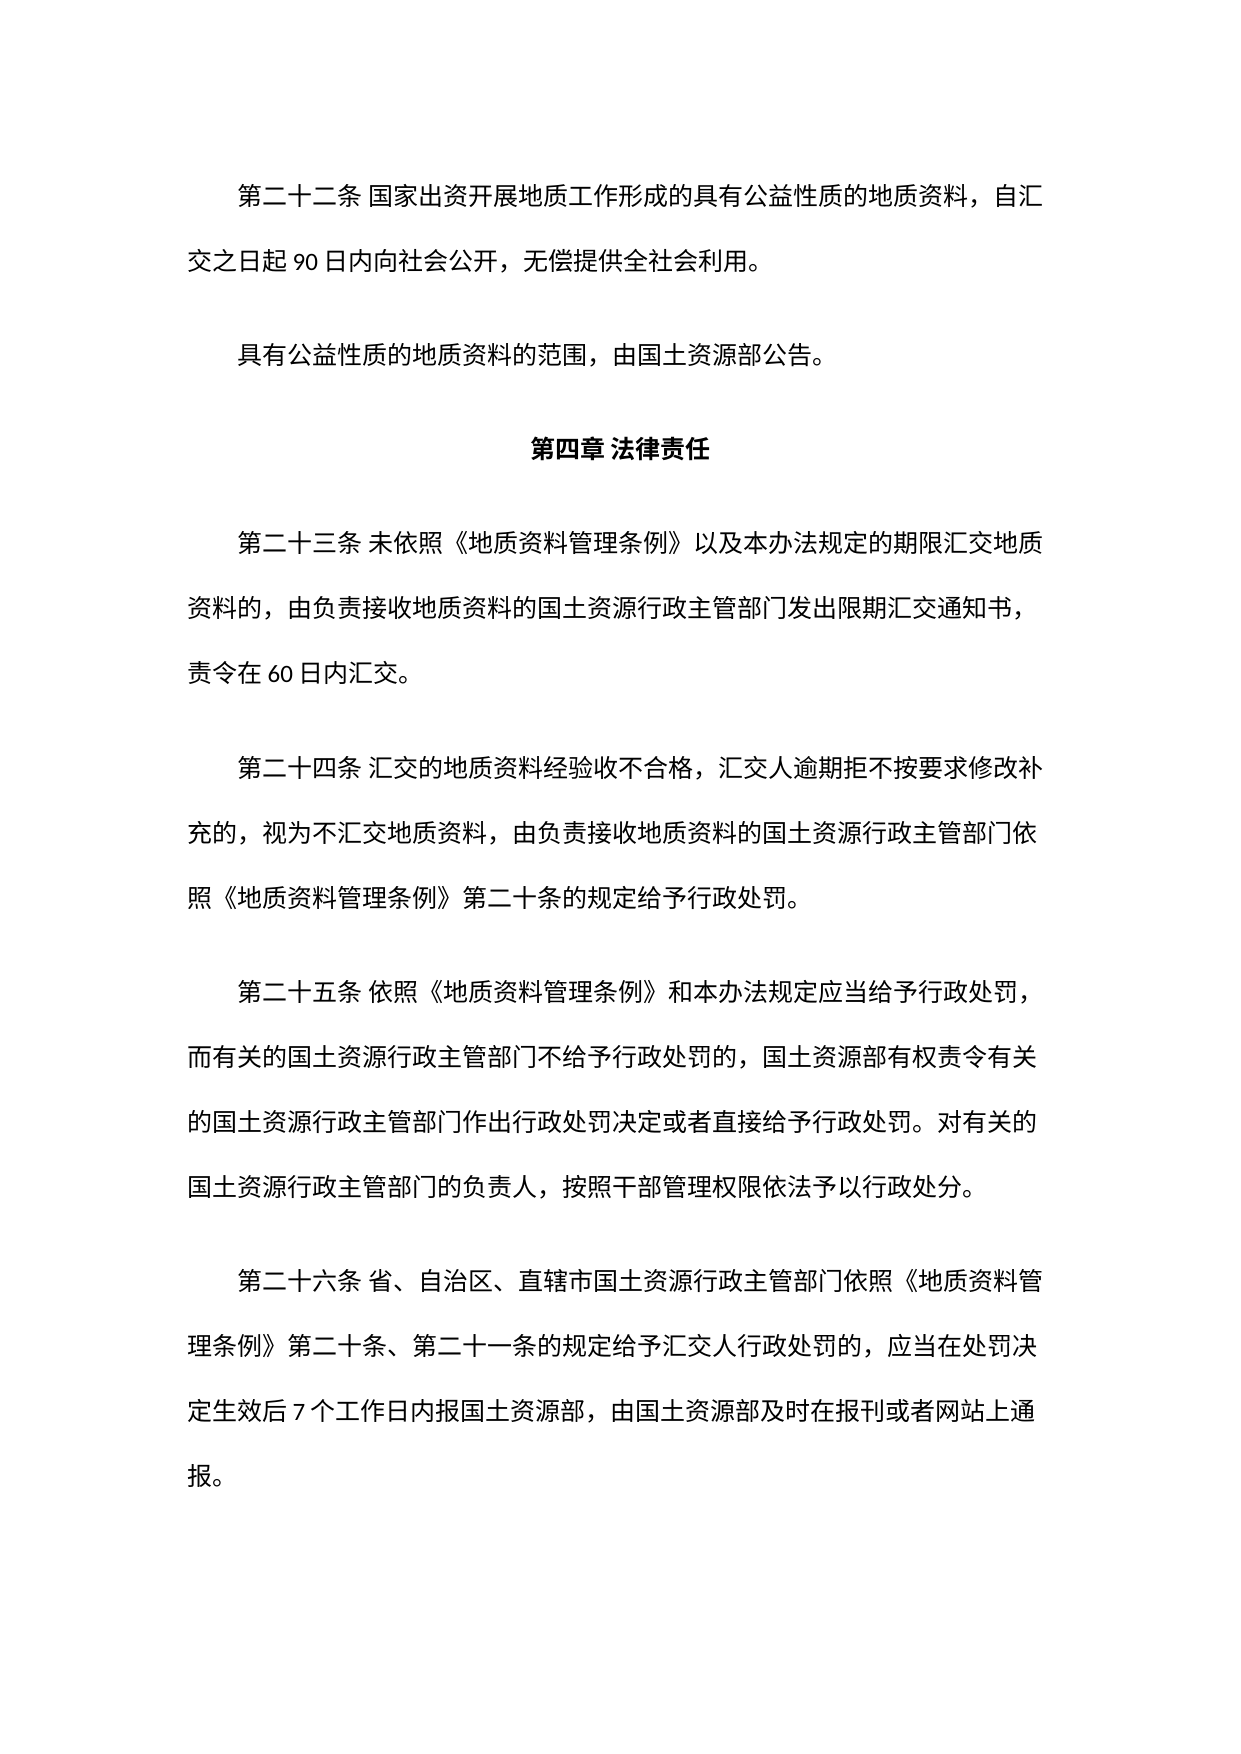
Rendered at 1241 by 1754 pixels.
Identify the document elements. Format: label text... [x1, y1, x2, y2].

text 具有公益性质的地质资料的范围，由国土资源部公告。 [187, 321, 1053, 386]
text 第二十五条 依照《地质资料管理条例》和本办法规定应当给予行政处罚，而有关的国土资源行政主管部门不给予行政处罚的，国土资源部有权责令有关的国土资源行政主管部门作出行政处罚决定或者直接给予行政处罚。对有关的国土资源行政主管部门的负责人，按照干部管理权限依法予以行政处分。 [187, 958, 1053, 1218]
text 第四章 法律责任 [187, 415, 1053, 480]
text 第二十三条 未依照《地质资料管理条例》以及本办法规定的期限汇交地质资料的，由负责接收地质资料的国土资源行政主管部门发出限期汇交通知书，责令在60日内汇交。 [187, 509, 1053, 704]
text 第二十二条 国家出资开展地质工作形成的具有公益性质的地质资料，自汇交之日起90日内向社会公开，无偿提供全社会利用。 [187, 162, 1053, 292]
text 第二十六条 省、自治区、直辖市国土资源行政主管部门依照《地质资料管理条例》第二十条、第二十一条的规定给予汇交人行政处罚的，应当在处罚决定生效后7个工作日内报国土资源部，由国土资源部及时在报刊或者网站上通报。 [187, 1247, 1053, 1507]
text 第二十四条 汇交的地质资料经验收不合格，汇交人逾期拒不按要求修改补充的，视为不汇交地质资料，由负责接收地质资料的国土资源行政主管部门依照《地质资料管理条例》第二十条的规定给予行政处罚。 [187, 734, 1053, 929]
